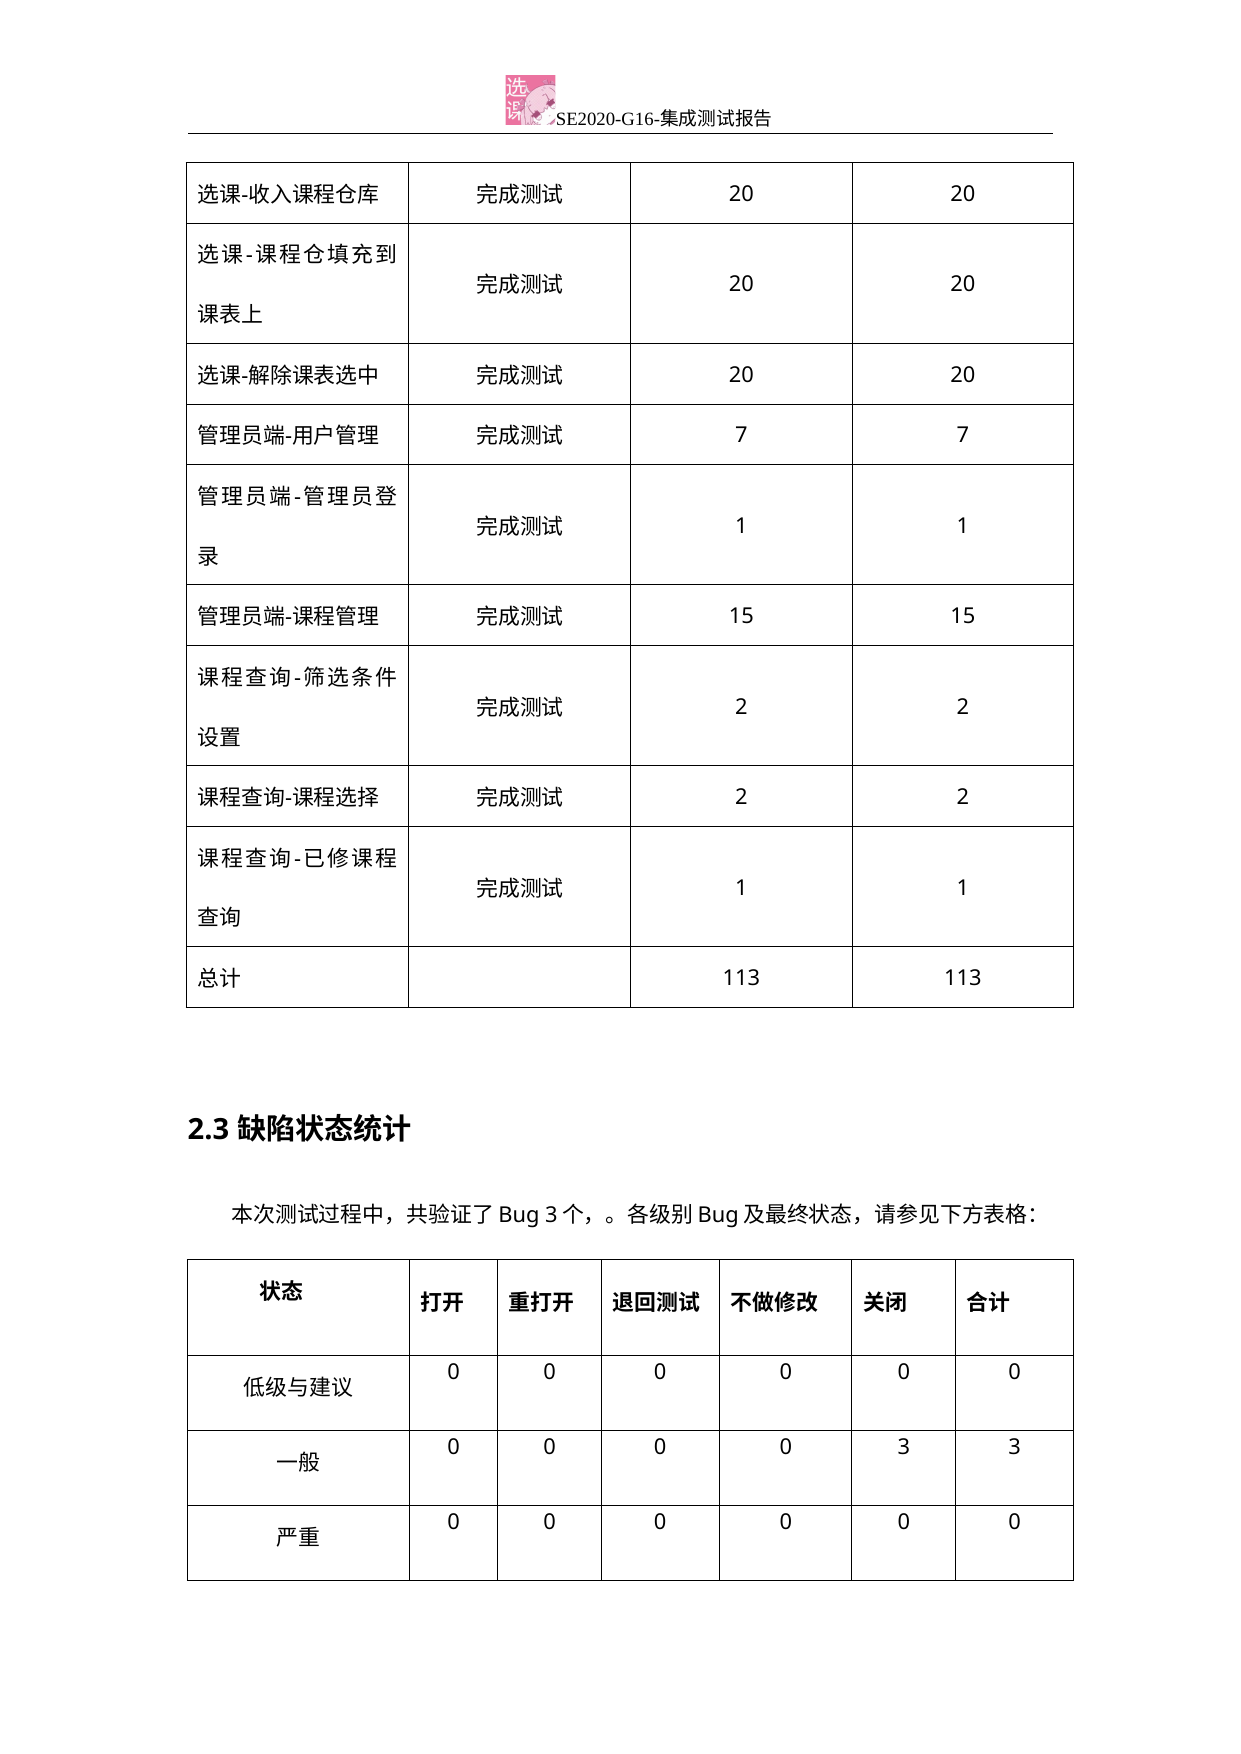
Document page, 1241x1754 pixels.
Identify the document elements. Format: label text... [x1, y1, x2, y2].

table_cell 课程查询- 课程选择 [187, 766, 408, 826]
table_header 合计 [956, 1260, 1073, 1355]
table_cell 20 [631, 163, 852, 223]
table_header 打开 [410, 1260, 497, 1355]
table_cell 20 [853, 344, 1073, 403]
table_cell 课程查询-已修课程查询 [187, 827, 408, 946]
table_cell 113 [853, 947, 1073, 1007]
table_cell 0 [498, 1356, 601, 1430]
table_cell 0 [410, 1356, 497, 1430]
table_cell 20 [631, 224, 852, 343]
table_header 重打开 [498, 1260, 601, 1355]
table_cell 0 [602, 1431, 719, 1505]
table_cell 选课-收入课程仓库 [187, 163, 408, 223]
table_cell 课程查询-筛选条件设置 [187, 646, 408, 765]
picture [505, 75, 556, 125]
table_cell 严重 [188, 1506, 409, 1580]
table_cell 0 [956, 1506, 1073, 1580]
table_cell 20 [631, 344, 852, 403]
table_cell 20 [853, 224, 1073, 343]
table_cell 完成测试 [409, 585, 630, 645]
table_cell 总计 [187, 947, 408, 1007]
table_cell 1 [853, 827, 1073, 946]
table_cell 0 [602, 1356, 719, 1430]
table_cell 完成测试 [409, 766, 630, 826]
table_cell 完成测试 [409, 827, 630, 946]
table_cell 113 [631, 947, 852, 1007]
table_cell 管理员端-课程管理 [187, 585, 408, 645]
table_header 关闭 [852, 1260, 955, 1355]
table_cell 3 [956, 1431, 1073, 1505]
table_cell 2 [631, 766, 852, 826]
table_cell 2 [853, 766, 1073, 826]
table_cell 完成测试 [409, 163, 630, 223]
table_cell 选课-解除课表选中 [187, 344, 408, 403]
table_cell 0 [602, 1506, 719, 1580]
table_cell 0 [852, 1506, 955, 1580]
table_cell 1 [631, 465, 852, 584]
table_cell 选课-课程仓填充到课表上 [187, 224, 408, 343]
table_cell 2 [631, 646, 852, 765]
text 本次测试过程中，共验证了Bug 3个，。各级别Bug及最终状态，请参见下方表格： [187, 1184, 1053, 1243]
table_cell 0 [410, 1506, 497, 1580]
table_cell 0 [720, 1356, 851, 1430]
table_cell 管理员端-管理员登录 [187, 465, 408, 584]
table_cell 一般 [188, 1431, 409, 1505]
table_cell 0 [410, 1431, 497, 1505]
table_cell 15 [631, 585, 852, 645]
table_cell 0 [956, 1356, 1073, 1430]
table_cell 0 [720, 1506, 851, 1580]
table_cell 低级与建议 [188, 1356, 409, 1430]
table_header 状态 级别 [188, 1260, 409, 1355]
table_cell 7 [853, 405, 1073, 464]
table_header 退回测试 [602, 1260, 719, 1355]
table_cell 15 [853, 585, 1073, 645]
table_cell 0 [498, 1506, 601, 1580]
table_cell 完成测试 [409, 465, 630, 584]
table_cell 20 [853, 163, 1073, 223]
table_cell 完成测试 [409, 646, 630, 765]
table_cell 3 [852, 1431, 955, 1505]
table_cell 2 [853, 646, 1073, 765]
table_cell 1 [631, 827, 852, 946]
table_cell 完成测试 [409, 344, 630, 403]
table_cell 完成测试 [409, 224, 630, 343]
table_cell 7 [631, 405, 852, 464]
table_cell 0 [720, 1431, 851, 1505]
table_cell 0 [498, 1431, 601, 1505]
table_cell 0 [852, 1356, 955, 1430]
table_cell 完成测试 [409, 405, 630, 464]
table_cell [409, 947, 630, 1007]
subtitle 2.3 缺陷状态统计 [187, 1097, 1053, 1156]
table_cell 1 [853, 465, 1073, 584]
table_cell 管理员端-用户管理 [187, 405, 408, 464]
table_header 不做修改 [720, 1260, 851, 1355]
